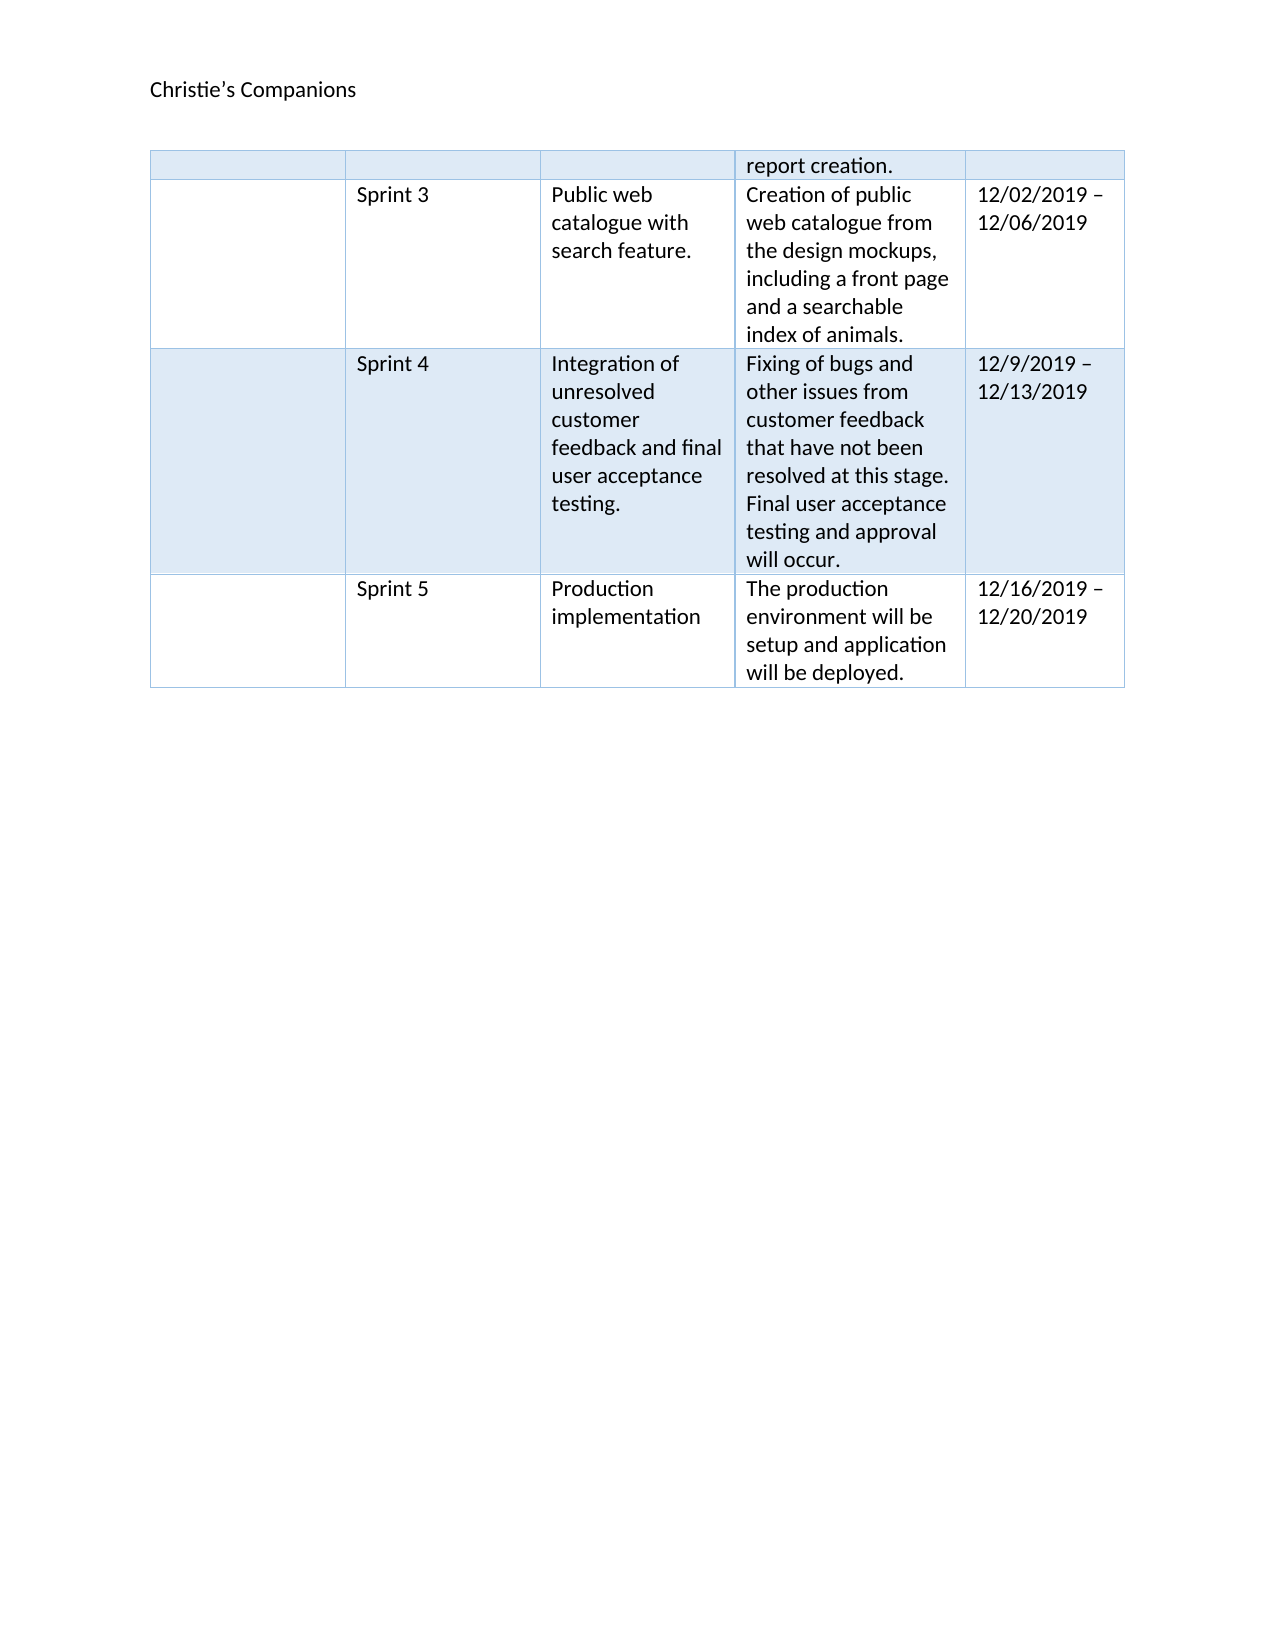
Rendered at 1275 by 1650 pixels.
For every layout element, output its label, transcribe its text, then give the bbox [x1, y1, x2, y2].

table_cell Production implementation [541, 575, 734, 687]
table_cell Creation of public web catalogue from the design mockups, including a front page and a searchable index of animals. [736, 180, 965, 348]
table_cell [151, 151, 345, 179]
table_cell [151, 575, 345, 687]
table_cell 12/16/2019 – 12/20/2019 [966, 575, 1124, 687]
table_cell Administrator portal with ad-hoc report creation. [541, 151, 734, 179]
table_cell [151, 349, 345, 573]
table_cell Public web catalogue with search feature. [541, 180, 734, 348]
table_cell The production environment will be setup and application will be deployed. [736, 575, 965, 687]
table_cell Sprint 4 [346, 349, 540, 573]
table_cell 12/9/2019 – 12/13/2019 [966, 349, 1124, 573]
table_cell Sprint 3 [346, 180, 540, 348]
table_cell Fixing of bugs and other issues from customer feedback that have not been resolved at this stage. Final user acceptance testing and approval will occur. [736, 349, 965, 573]
table_cell Sprint 2 [346, 151, 540, 179]
table_cell [151, 180, 345, 348]
table_cell 12/02/2019 – 12/06/2019 [966, 180, 1124, 348]
table_cell Sprint 5 [346, 575, 540, 687]
table_cell 11/25/2019 – 11/29/2019 [966, 151, 1124, 179]
table_cell Integration of unresolved customer feedback and final user acceptance testing. [541, 349, 734, 573]
